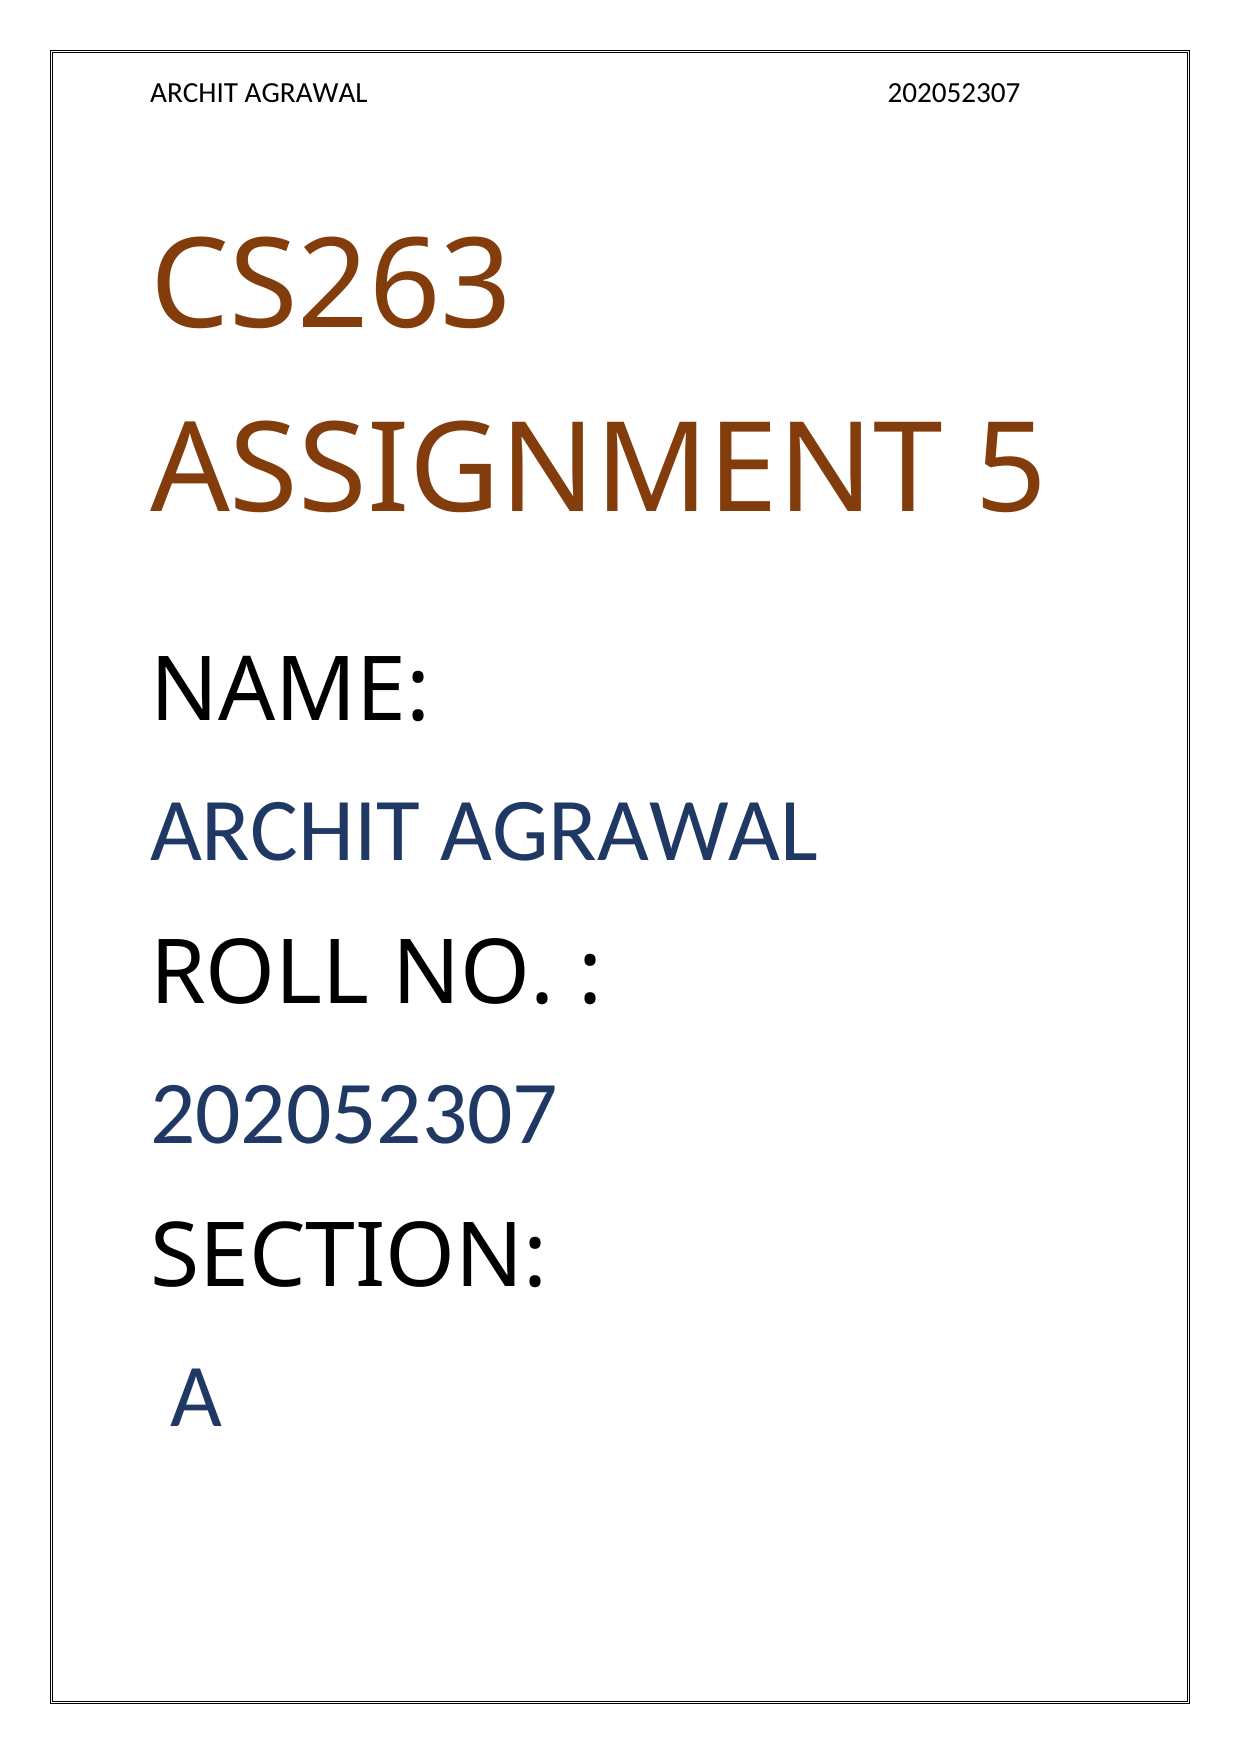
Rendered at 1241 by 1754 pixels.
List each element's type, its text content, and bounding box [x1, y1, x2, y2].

text CS263 ASSIGNMENT 5 [150, 193, 1090, 548]
text ARCHIT AGRAWAL [150, 773, 1090, 882]
text 202052307 [150, 1056, 1090, 1166]
text SECTION: [150, 1191, 1090, 1313]
text ROLL NO. : [150, 908, 1090, 1030]
text NAME: [150, 625, 1090, 747]
text A [150, 1339, 1090, 1449]
